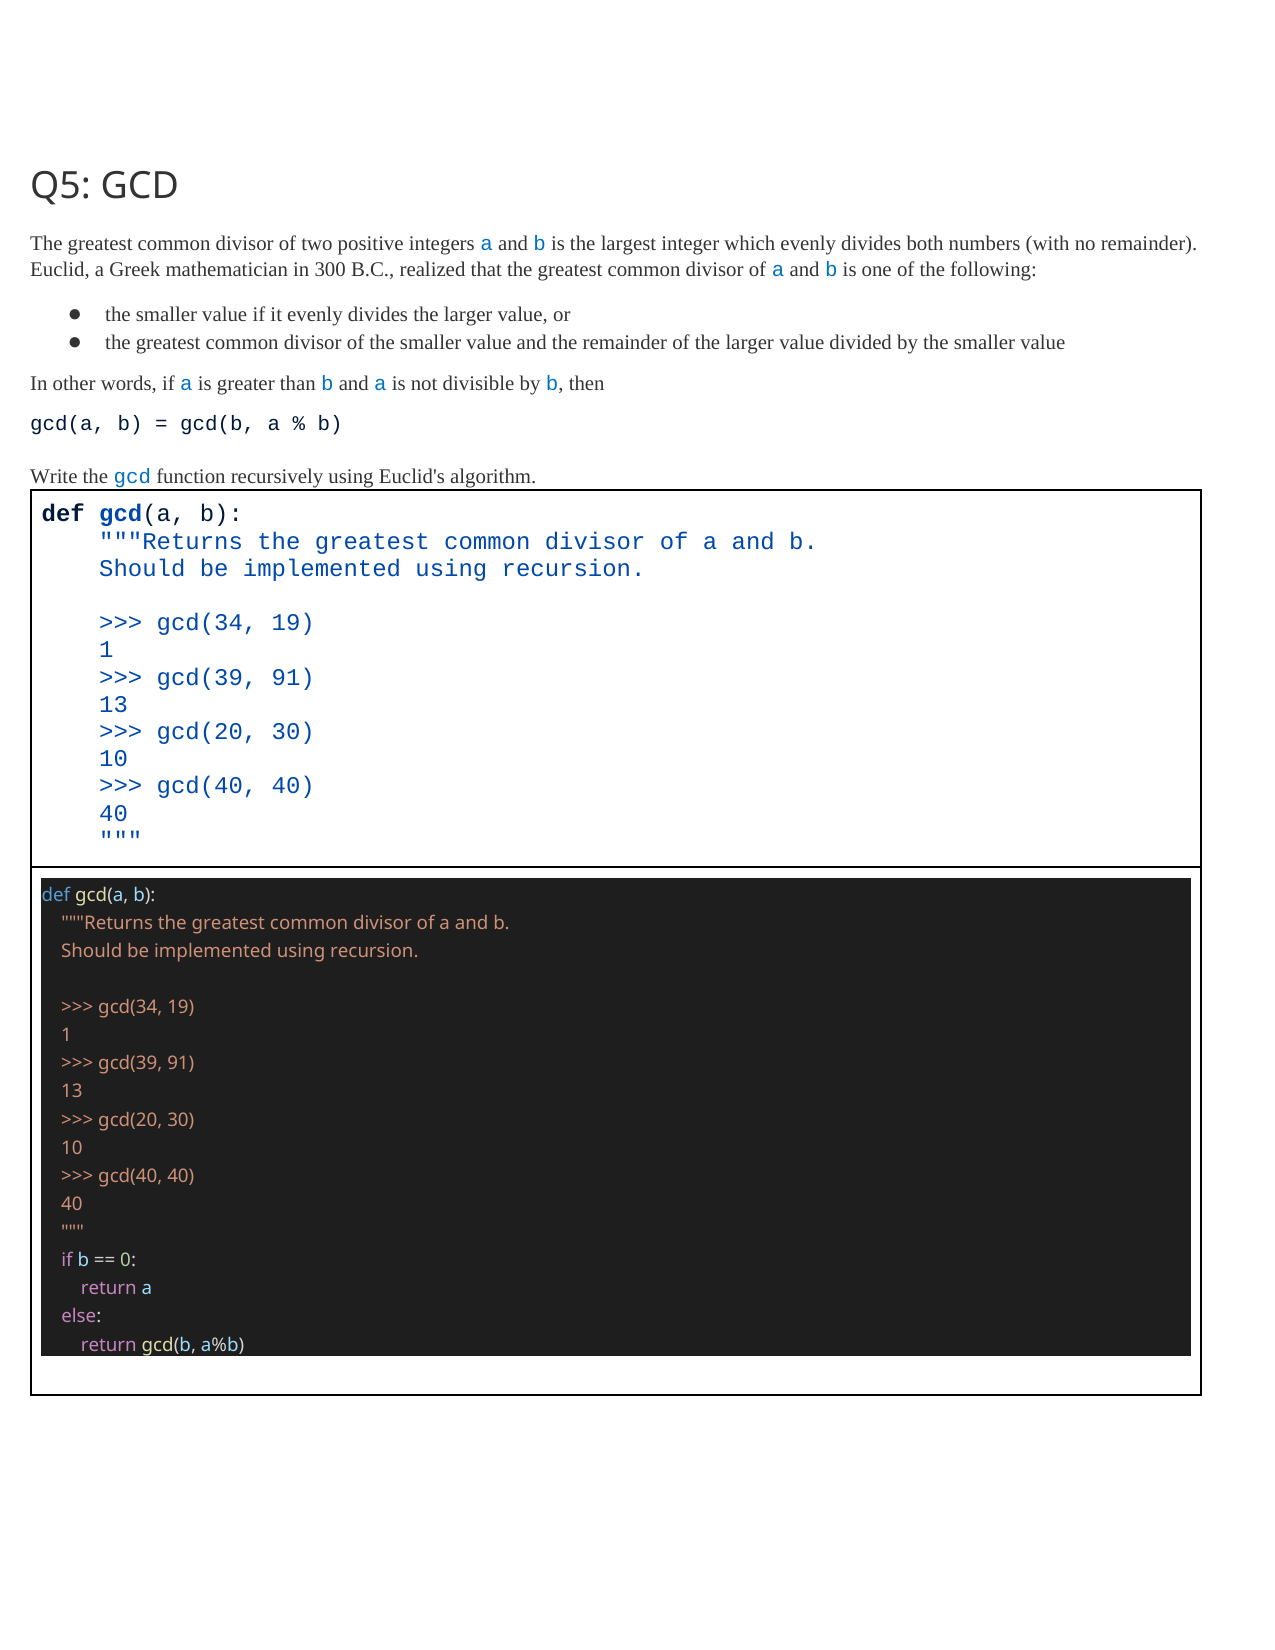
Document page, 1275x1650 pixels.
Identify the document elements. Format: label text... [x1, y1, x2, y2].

text The greatest common divisor of two positive integers a and b is the largest integer which evenly divides both numbers (with no remainder). Euclid, a Greek mathematician in 300 B.C., realized that the greatest common divisor of a and b is one of the following: [30, 231, 1200, 282]
text Write the gcd function recursively using Euclid's algorithm. [30, 464, 1200, 489]
list the greatest common divisor of the smaller value and the remainder of the larger value divided by the smaller value [67, 327, 1200, 354]
text gcd(a, b) = gcd(b, a % b) [30, 413, 1200, 437]
subtitle Q5: GCD [30, 158, 1200, 209]
list the smaller value if it evenly divides the larger value, or [67, 299, 1200, 327]
text In other words, if a is greater than b and a is not divisible by b, then [30, 371, 1200, 397]
table_cell def gcd(a, b): """Returns the greatest common divisor of a and b. Should be implemented using recursion. >>> gcd(34, 19) 1 >>> gcd(39, 91) 13 >>> gcd(20, 30) 10 >>> gcd(40, 40) 40 """ if b == 0: return a else: return gcd(b, a%b) [32, 868, 1200, 1394]
table_header def gcd(a, b): """Returns the greatest common divisor of a and b. Should be implemented using recursion. >>> gcd(34, 19) 1 >>> gcd(39, 91) 13 >>> gcd(20, 30) 10 >>> gcd(40, 40) 40 """ [32, 491, 1200, 866]
